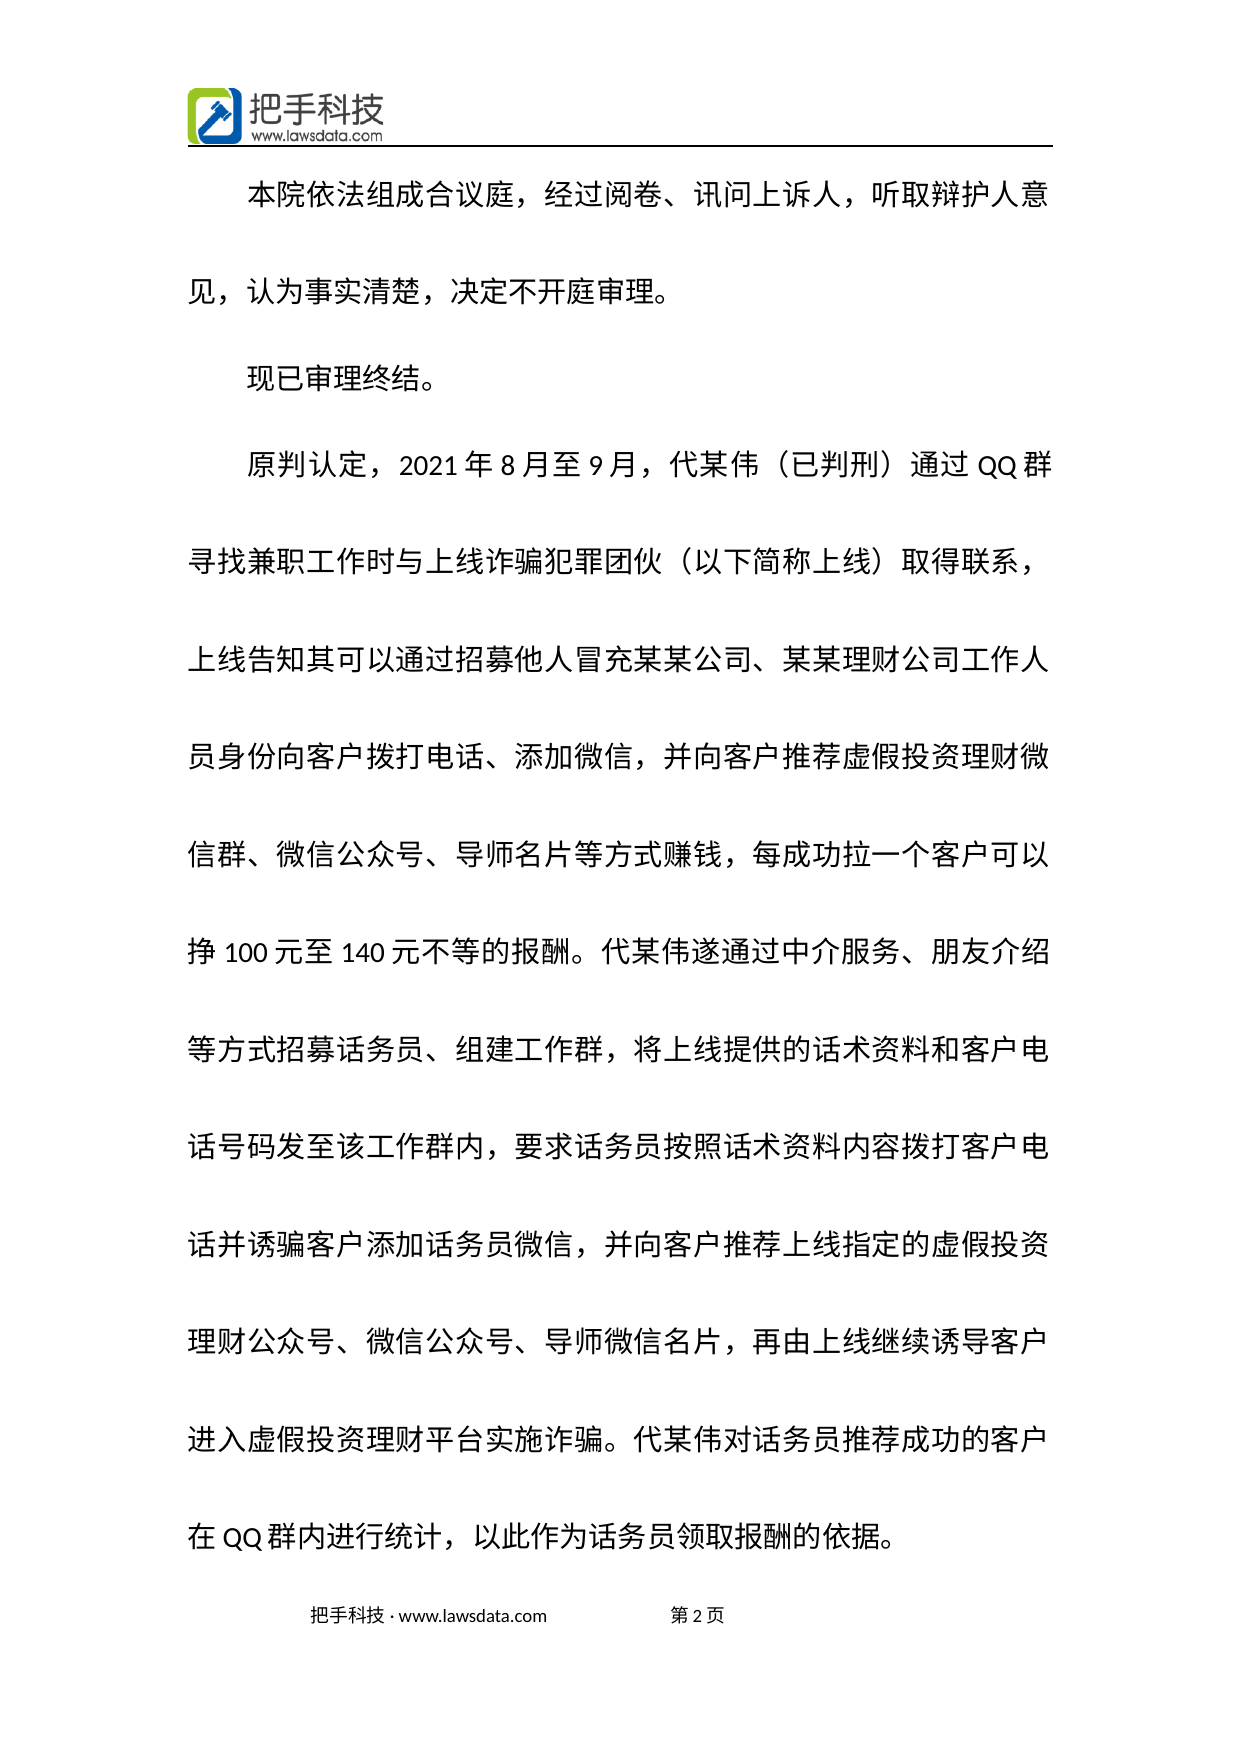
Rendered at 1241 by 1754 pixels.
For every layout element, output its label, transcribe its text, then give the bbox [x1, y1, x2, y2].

text 本院依法组成合议庭，经过阅卷、讯问上诉人，听取辩护人意见，认为事实清楚，决定不开庭审理。 [187, 160, 1053, 323]
picture [187, 88, 384, 144]
text 现已审理终结。 [187, 344, 1053, 409]
text 原判认定，2021年8月至9月，代某伟（已判刑）通过QQ群寻找兼职工作时与上线诈骗犯罪团伙（以下简称上线）取得联系，上线告知其可以通过招募他人冒充某某公司、某某理财公司工作人员身份向客户拨打电话、添加微信，并向客户推荐虚假投资理财微信群、微信公众号、导师名片等方式赚钱，每成功拉一个客户可以挣100元至140元不等的报酬。代某伟遂通过中介服务、朋友介绍等方式招募话务员、组建工作群，将上线提供的话术资料和客户电话号码发至该工作群内，要求话务员按照话术资料内容拨打客户电话并诱骗客户添加话务员微信，并向客户推荐上线指定的虚假投资理财公众号、微信公众号、导师微信名片，再由上线继续诱导客户进入虚假投资理财平台实施诈骗。代某伟对话务员推荐成功的客户在QQ群内进行统计，以此作为话务员领取报酬的依据。 [187, 430, 1053, 1567]
